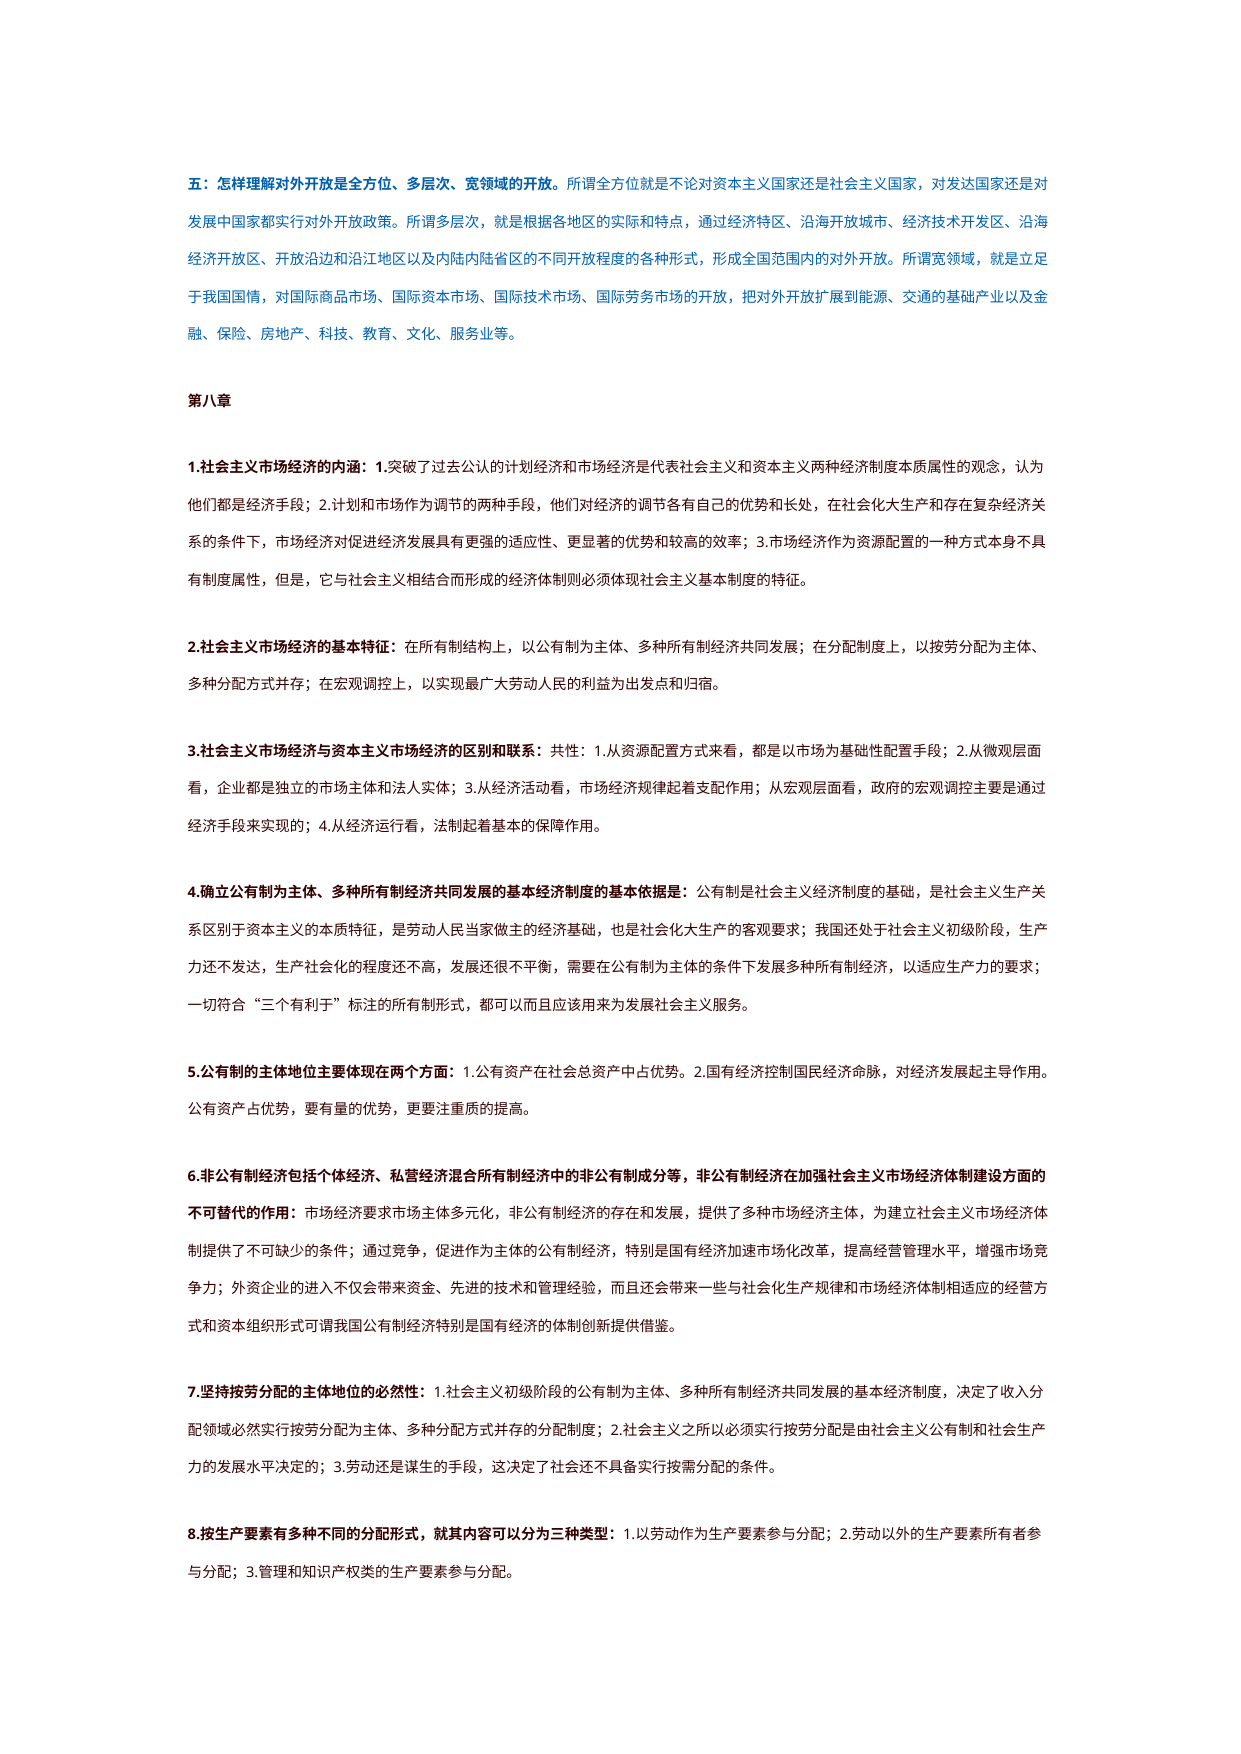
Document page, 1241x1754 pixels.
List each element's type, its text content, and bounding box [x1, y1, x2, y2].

text 7.坚持按劳分配的主体地位的必然性：1.社会主义初级阶段的公有制为主体、多种所有制经济共同发展的基本经济制度，决定了收入分配领域必然实行按劳分配为主体、多种分配方式并存的分配制度；2.社会主义之所以必须实行按劳分配是由社会主义公有制和社会生产力的发展水平决定的；3.劳动还是谋生的手段，这决定了社会还不具备实行按需分配的条件。 [187, 1373, 1053, 1485]
text 8.按生产要素有多种不同的分配形式，就其内容可以分为三种类型：1.以劳动作为生产要素参与分配；2.劳动以外的生产要素所有者参与分配；3.管理和知识产权类的生产要素参与分配。 [187, 1514, 1053, 1589]
text 4.确立公有制为主体、多种所有制经济共同发展的基本经济制度的基本依据是：公有制是社会主义经济制度的基础，是社会主义生产关系区别于资本主义的本质特征，是劳动人民当家做主的经济基础，也是社会化大生产的客观要求；我国还处于社会主义初级阶段，生产力还不发达，生产社会化的程度还不高，发展还很不平衡，需要在公有制为主体的条件下发展多种所有制经济，以适应生产力的要求；一切符合“三个有利于”标注的所有制形式，都可以而且应该用来为发展社会主义服务。 [187, 873, 1053, 1023]
text 1.社会主义市场经济的内涵：1.突破了过去公认的计划经济和市场经济是代表社会主义和资本主义两种经济制度本质属性的观念，认为他们都是经济手段；2.计划和市场作为调节的两种手段，他们对经济的调节各有自己的优势和长处，在社会化大生产和存在复杂经济关系的条件下，市场经济对促进经济发展具有更强的适应性、更显著的优势和较高的效率；3.市场经济作为资源配置的一种方式本身不具有制度属性，但是，它与社会主义相结合而形成的经济体制则必须体现社会主义基本制度的特征。 [187, 448, 1053, 598]
text 3.社会主义市场经济与资本主义市场经济的区别和联系：共性：1.从资源配置方式来看，都是以市场为基础性配置手段；2.从微观层面看，企业都是独立的市场主体和法人实体；3.从经济活动看，市场经济规律起着支配作用；从宏观层面看，政府的宏观调控主要是通过经济手段来实现的；4.从经济运行看，法制起着基本的保障作用。 [187, 731, 1053, 844]
text 5.公有制的主体地位主要体现在两个方面：1.公有资产在社会总资产中占优势。2.国有经济控制国民经济命脉，对经济发展起主导作用。公有资产占优势，要有量的优势，更要注重质的提高。 [187, 1052, 1053, 1127]
text 五：怎样理解对外开放是全方位、多层次、宽领域的开放。所谓全方位就是不论对资本主义国家还是社会主义国家，对发达国家还是对发展中国家都实行对外开放政策。所谓多层次，就是根据各地区的实际和特点，通过经济特区、沿海开放城市、经济技术开发区、沿海经济开放区、开放沿边和沿江地区以及内陆内陆省区的不同开放程度的各种形式，形成全国范围内的对外开放。所谓宽领域，就是立足于我国国情，对国际商品市场、国际资本市场、国际技术市场、国际劳务市场的开放，把对外开放扩展到能源、交通的基础产业以及金融、保险、房地产、科技、教育、文化、服务业等。 [187, 164, 1053, 352]
text 第八章 [187, 381, 1053, 419]
text 6.非公有制经济包括个体经济、私营经济混合所有制经济中的非公有制成分等，非公有制经济在加强社会主义市场经济体制建设方面的不可替代的作用：市场经济要求市场主体多元化，非公有制经济的存在和发展，提供了多种市场经济主体，为建立社会主义市场经济体制提供了不可缺少的条件；通过竞争，促进作为主体的公有制经济，特别是国有经济加速市场化改革，提高经营管理水平，增强市场竞争力；外资企业的进入不仅会带来资金、先进的技术和管理经验，而且还会带来一些与社会化生产规律和市场经济体制相适应的经营方式和资本组织形式可谓我国公有制经济特别是国有经济的体制创新提供借鉴。 [187, 1156, 1053, 1344]
text 2.社会主义市场经济的基本特征：在所有制结构上，以公有制为主体、多种所有制经济共同发展；在分配制度上，以按劳分配为主体、多种分配方式并存；在宏观调控上，以实现最广大劳动人民的利益为出发点和归宿。 [187, 627, 1053, 702]
